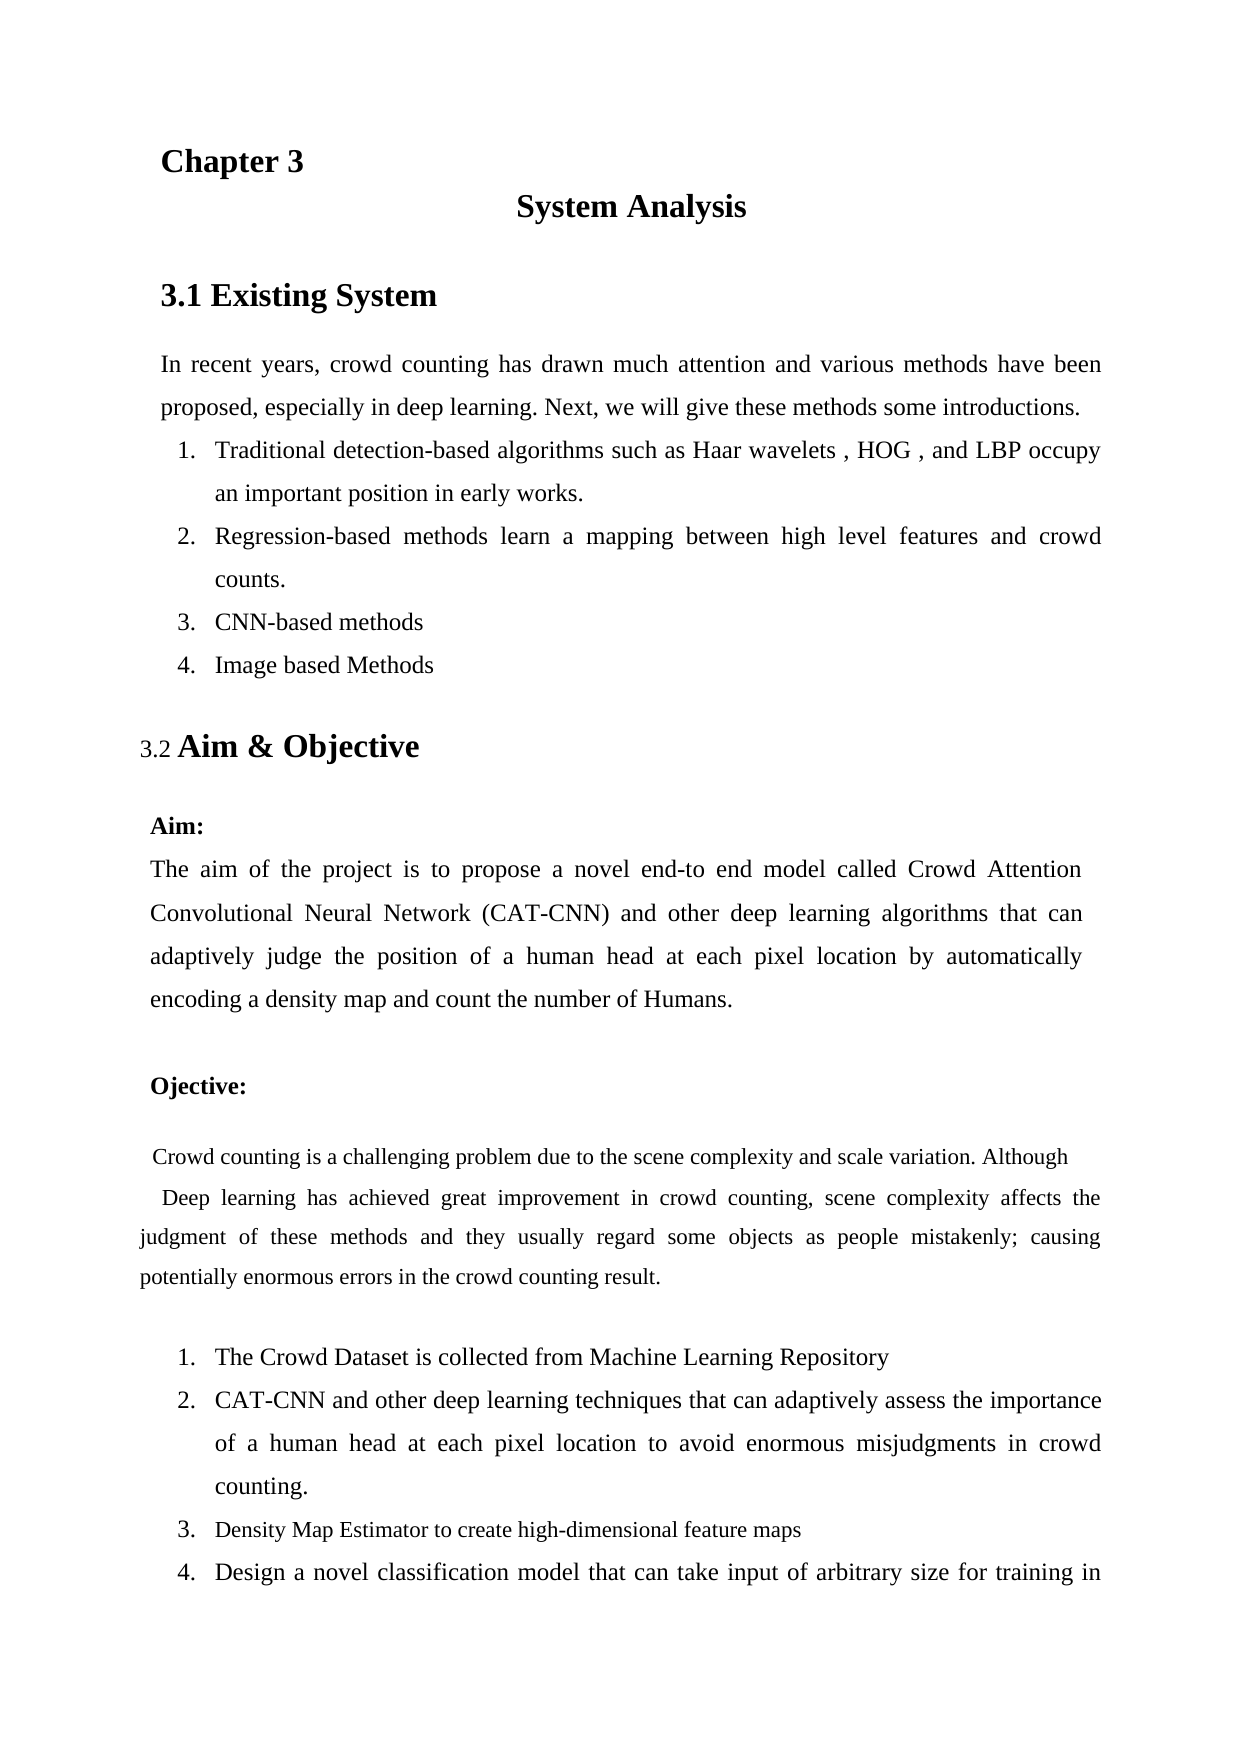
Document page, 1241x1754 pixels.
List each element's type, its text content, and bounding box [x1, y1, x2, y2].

text Crowd counting is a challenging problem due to the scene complexity and scale variation. Although [139, 1143, 1103, 1169]
list Density Map Estimator to create high-dimensional feature maps [177, 1514, 1103, 1543]
subtitle Aim: [150, 811, 1103, 840]
subtitle 3.2 Aim & Objective [139, 726, 1080, 765]
subtitle In recent years, crowd counting has drawn much attention and various methods have been proposed, especially in deep learning. Next, we will give these methods some introductions. [160, 349, 1103, 421]
list Traditional detection-based algorithms such as Haar wavelets , HOG , and LBP occupy an important position in early works. [177, 435, 1103, 507]
list Regression-based methods learn a mapping between high level features and crowd counts. [177, 521, 1103, 593]
text The aim of the project is to propose a novel end-to end model called Crowd Attention Convolutional Neural Network (CAT-CNN) and other deep learning algorithms that can adaptively judge the position of a human head at each pixel location by automatically encoding a density map and count the number of Humans. [150, 854, 1083, 1013]
text Deep learning has achieved great improvement in crowd counting, scene complexity affects the judgment of these methods and they usually regard some objects as people mistakenly; causing potentially enormous errors in the crowd counting result. [139, 1184, 1103, 1289]
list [177, 1557, 1103, 1586]
subtitle Chapter 3 [160, 142, 1103, 180]
list Image based Methods [177, 651, 1103, 679]
subtitle Ojective: [150, 1071, 1103, 1100]
list CNN-based methods [177, 607, 1103, 636]
subtitle 3.1 Existing System [160, 275, 1103, 314]
subtitle System Analysis [160, 186, 1103, 224]
list The Crowd Dataset is collected from Machine Learning Repository [177, 1342, 1103, 1371]
list CAT-CNN and other deep learning techniques that can adaptively assess the importance of a human head at each pixel location to avoid enormous misjudgments in crowd counting. [177, 1385, 1103, 1500]
